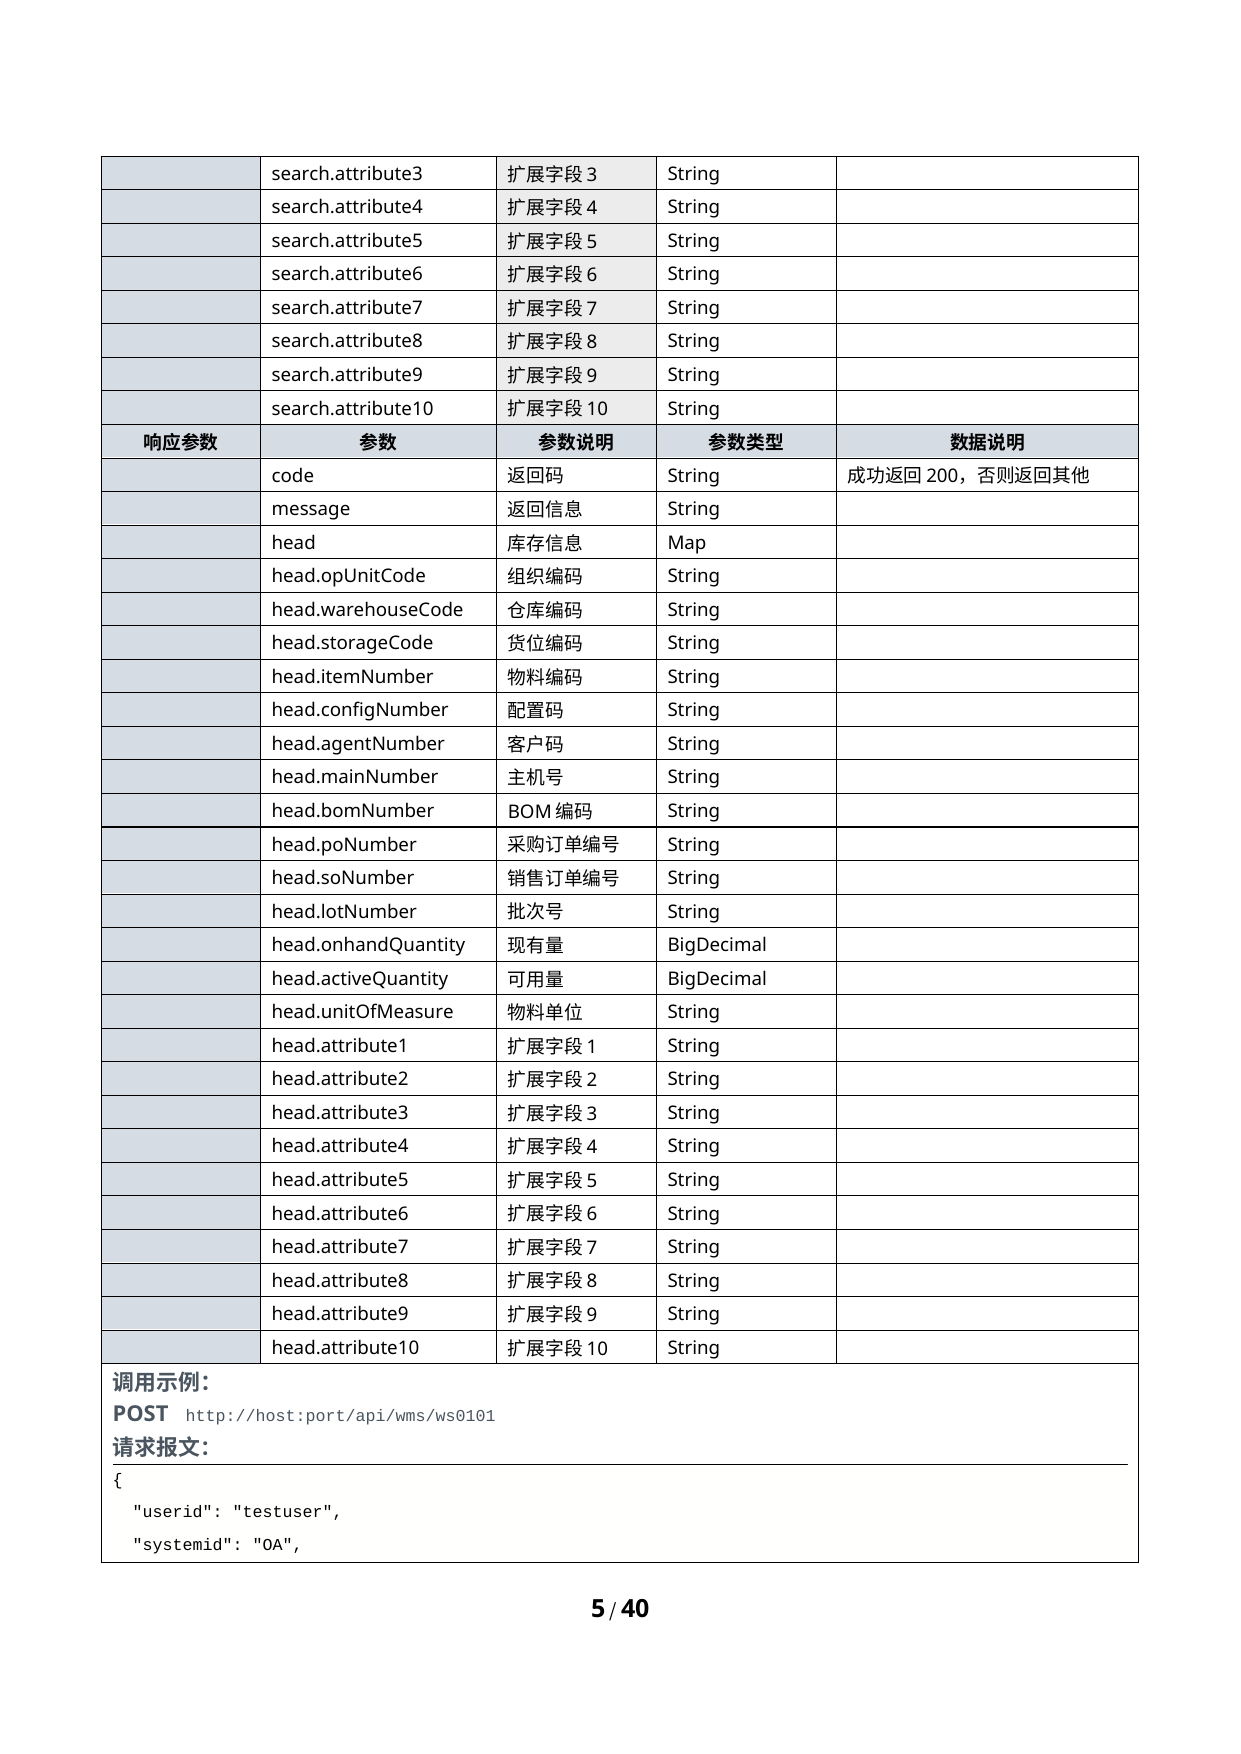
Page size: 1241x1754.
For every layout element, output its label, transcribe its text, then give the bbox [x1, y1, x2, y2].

table_cell [102, 1163, 260, 1195]
table_cell String [657, 1331, 836, 1363]
table_cell search.attribute10 [261, 391, 496, 424]
table_cell String [657, 660, 836, 692]
table_cell 现有量 [497, 928, 656, 961]
table_cell [102, 928, 260, 961]
table_cell [102, 727, 260, 759]
table_cell [837, 1297, 1138, 1329]
table_cell 扩展字段7 [497, 1230, 656, 1262]
table_cell [102, 459, 260, 491]
table_cell [837, 1264, 1138, 1296]
table_cell 可用量 [497, 962, 656, 994]
table_cell BigDecimal [657, 928, 836, 961]
table_cell head.onhandQuantity [261, 928, 496, 961]
table_cell String [657, 1297, 836, 1329]
table_cell 扩展字段7 [497, 291, 656, 323]
table_cell [837, 224, 1138, 256]
table_cell [102, 526, 260, 558]
table_cell search.attribute8 [261, 324, 496, 357]
table_cell [837, 1331, 1138, 1363]
table_cell [102, 593, 260, 625]
table_cell [837, 626, 1138, 659]
table_cell head.attribute8 [261, 1264, 496, 1296]
table_cell [837, 1096, 1138, 1128]
table_cell [102, 391, 260, 424]
table_cell [837, 1163, 1138, 1195]
table_cell [102, 962, 260, 994]
table_cell [837, 727, 1138, 759]
table_cell search.attribute9 [261, 358, 496, 390]
table_cell String [657, 559, 836, 592]
table_cell 扩展字段6 [497, 1196, 656, 1229]
table_cell [102, 1230, 260, 1262]
table_cell [837, 828, 1138, 860]
table_cell [102, 1096, 260, 1128]
table_cell head.attribute7 [261, 1230, 496, 1262]
table_cell head.attribute2 [261, 1062, 496, 1095]
table_cell head [261, 526, 496, 558]
table_cell String [657, 861, 836, 893]
table_cell 客户码 [497, 727, 656, 759]
table_cell [837, 693, 1138, 726]
table_cell 组织编码 [497, 559, 656, 592]
table_cell search.attribute5 [261, 224, 496, 256]
table_cell 扩展字段5 [497, 224, 656, 256]
table_cell head.storageCode [261, 626, 496, 659]
table_cell [837, 962, 1138, 994]
table_cell 扩展字段8 [497, 1264, 656, 1296]
table_cell String [657, 1163, 836, 1195]
table_cell 扩展字段9 [497, 358, 656, 390]
table_cell String [657, 190, 836, 223]
table_cell search.attribute7 [261, 291, 496, 323]
table_cell String [657, 1230, 836, 1262]
table_cell [102, 660, 260, 692]
table_cell [102, 895, 260, 927]
table_cell head.agentNumber [261, 727, 496, 759]
table_cell [837, 861, 1138, 893]
table_cell [837, 1029, 1138, 1061]
table_cell [102, 794, 260, 826]
table_cell [837, 358, 1138, 390]
table_cell head.warehouseCode [261, 593, 496, 625]
table_cell 扩展字段5 [497, 1163, 656, 1195]
table_cell [837, 1129, 1138, 1162]
table_cell 扩展字段10 [497, 1331, 656, 1363]
table_cell 参数类型 [657, 425, 836, 457]
table_cell head.attribute10 [261, 1331, 496, 1363]
table_cell 返回码 [497, 459, 656, 491]
table_cell [837, 559, 1138, 592]
table_cell [837, 257, 1138, 290]
table_cell 扩展字段3 [497, 1096, 656, 1128]
table_cell String [657, 324, 836, 357]
table_cell 扩展字段9 [497, 1297, 656, 1329]
table_cell head.attribute1 [261, 1029, 496, 1061]
table_cell 响应参数 [102, 425, 260, 457]
table_cell [102, 626, 260, 659]
table_cell head.lotNumber [261, 895, 496, 927]
table_cell [102, 1196, 260, 1229]
table_cell 扩展字段10 [497, 391, 656, 424]
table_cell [102, 1364, 1138, 1562]
table_cell [837, 157, 1138, 189]
table_cell String [657, 291, 836, 323]
table_cell head.attribute5 [261, 1163, 496, 1195]
table_cell [837, 760, 1138, 793]
table_cell String [657, 358, 836, 390]
table_cell [837, 190, 1138, 223]
table_cell head.attribute3 [261, 1096, 496, 1128]
table_cell [102, 995, 260, 1028]
table_cell 扩展字段4 [497, 1129, 656, 1162]
table_cell String [657, 1096, 836, 1128]
table_cell [102, 559, 260, 592]
table_cell head.mainNumber [261, 760, 496, 793]
table_cell head.opUnitCode [261, 559, 496, 592]
table_cell String [657, 257, 836, 290]
table_cell [837, 995, 1138, 1028]
table_cell [102, 492, 260, 524]
table_cell 物料编码 [497, 660, 656, 692]
table_cell 库存信息 [497, 526, 656, 558]
table_cell 数据说明 [837, 425, 1138, 457]
table_cell String [657, 1129, 836, 1162]
table_cell head.unitOfMeasure [261, 995, 496, 1028]
table_cell [102, 1264, 260, 1296]
table_cell 货位编码 [497, 626, 656, 659]
table_cell [837, 928, 1138, 961]
table_cell [102, 1029, 260, 1061]
table_cell [102, 257, 260, 290]
table_cell String [657, 391, 836, 424]
table_cell 仓库编码 [497, 593, 656, 625]
table_cell head.itemNumber [261, 660, 496, 692]
table_cell String [657, 995, 836, 1028]
table_cell search.attribute6 [261, 257, 496, 290]
table_cell String [657, 224, 836, 256]
table_cell 扩展字段8 [497, 324, 656, 357]
table_cell [102, 1129, 260, 1162]
table_cell head.attribute9 [261, 1297, 496, 1329]
table_cell [837, 1230, 1138, 1262]
table_cell 物料单位 [497, 995, 656, 1028]
table_cell 参数 [261, 425, 496, 457]
table_cell code [261, 459, 496, 491]
table_cell [837, 1196, 1138, 1229]
table_cell [837, 391, 1138, 424]
table_cell [837, 794, 1138, 826]
table_cell head.bomNumber [261, 794, 496, 826]
table_cell 参数说明 [497, 425, 656, 457]
table_cell String [657, 895, 836, 927]
table_cell 扩展字段2 [497, 1062, 656, 1095]
table_cell String [657, 1196, 836, 1229]
table_cell String [657, 459, 836, 491]
table_cell String [657, 492, 836, 524]
table_cell [102, 1297, 260, 1329]
table_cell [837, 660, 1138, 692]
table_cell head.soNumber [261, 861, 496, 893]
table_cell [102, 291, 260, 323]
table_cell [102, 861, 260, 893]
table_cell [102, 224, 260, 256]
table_cell String [657, 1029, 836, 1061]
table_cell 成功返回200，否则返回其他 [837, 459, 1138, 491]
table_cell [837, 324, 1138, 357]
table_cell 销售订单编号 [497, 861, 656, 893]
table_cell 扩展字段3 [497, 157, 656, 189]
table_cell head.poNumber [261, 828, 496, 860]
table_cell [837, 492, 1138, 524]
table_cell [837, 526, 1138, 558]
table_cell search.attribute4 [261, 190, 496, 223]
table_cell head.configNumber [261, 693, 496, 726]
table_cell [102, 358, 260, 390]
table_cell [837, 593, 1138, 625]
table_cell String [657, 626, 836, 659]
table_cell 批次号 [497, 895, 656, 927]
table_cell String [657, 727, 836, 759]
table_cell String [657, 1062, 836, 1095]
table_cell 主机号 [497, 760, 656, 793]
table_cell [102, 157, 260, 189]
table_cell [102, 693, 260, 726]
table_cell message [261, 492, 496, 524]
table_cell 扩展字段4 [497, 190, 656, 223]
table_cell String [657, 794, 836, 826]
table_cell String [657, 1264, 836, 1296]
table_cell [102, 324, 260, 357]
table_cell head.attribute4 [261, 1129, 496, 1162]
table_cell 扩展字段1 [497, 1029, 656, 1061]
table_cell [102, 1331, 260, 1363]
table_cell 返回信息 [497, 492, 656, 524]
table_cell Map [657, 526, 836, 558]
table_cell [837, 1062, 1138, 1095]
table_cell String [657, 693, 836, 726]
table_cell String [657, 157, 836, 189]
table_cell search.attribute3 [261, 157, 496, 189]
table_cell head.attribute6 [261, 1196, 496, 1229]
table_cell String [657, 760, 836, 793]
table_cell [102, 760, 260, 793]
table_cell [837, 291, 1138, 323]
table_cell BigDecimal [657, 962, 836, 994]
table_cell [102, 190, 260, 223]
table_cell String [657, 828, 836, 860]
table_cell 扩展字段6 [497, 257, 656, 290]
table_cell BOM编码 [497, 794, 656, 826]
table_cell 采购订单编号 [497, 828, 656, 860]
table_cell head.activeQuantity [261, 962, 496, 994]
table_cell [102, 828, 260, 860]
table_cell [837, 895, 1138, 927]
table_cell [102, 1062, 260, 1095]
table_cell 配置码 [497, 693, 656, 726]
table_cell String [657, 593, 836, 625]
